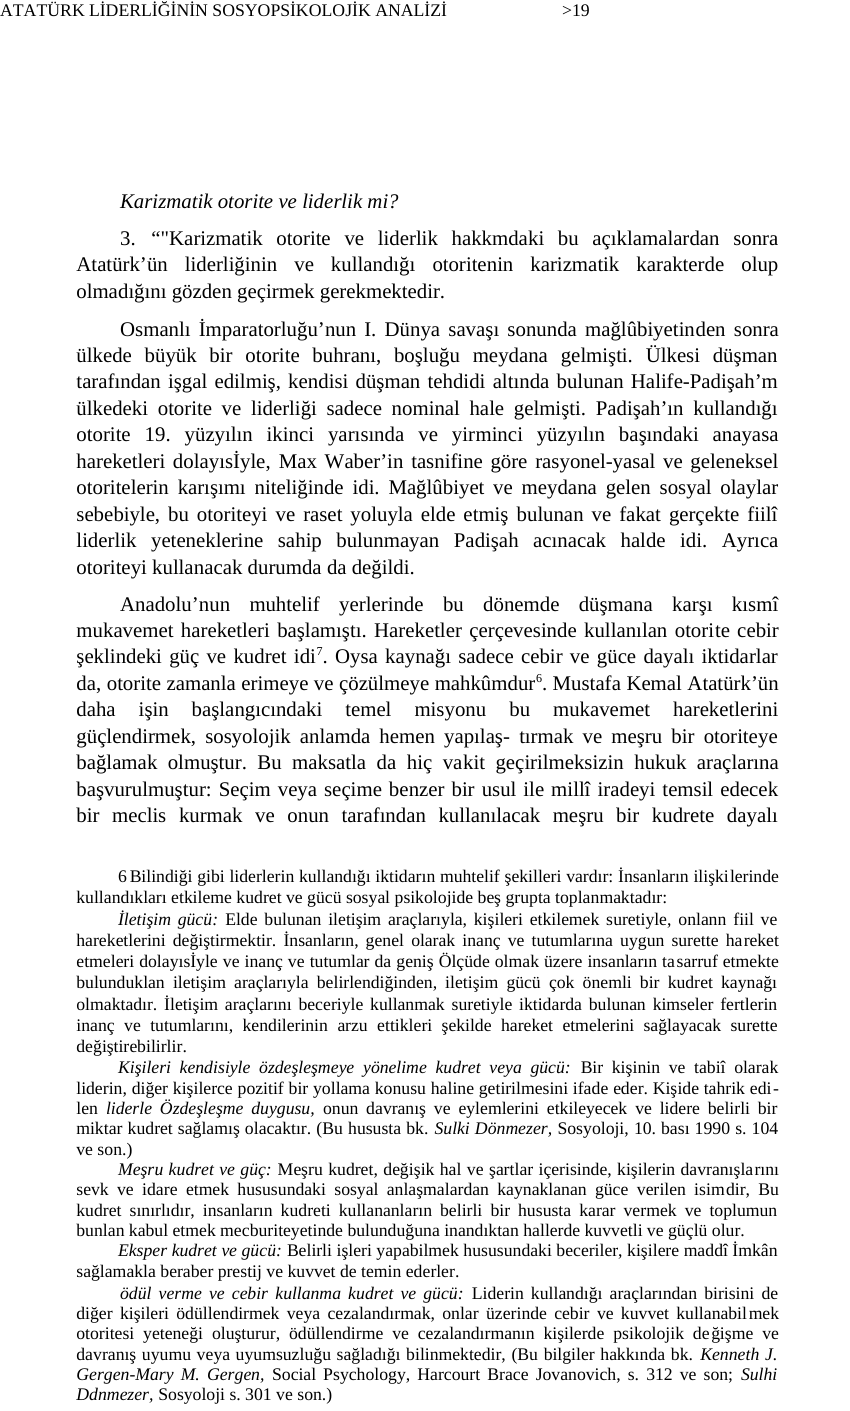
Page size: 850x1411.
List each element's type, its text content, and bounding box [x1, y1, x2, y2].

list “"Karizmatik otorite ve liderlik hakkmdaki bu açıklamalardan sonra Atatürk’ün liderliğinin ve kullandığı otoritenin karizmatik karakterde olup olmadığını gözden geçirmek gerekmektedir. [76, 226, 779, 303]
text Karizmatik otorite ve liderlik mi? [76, 189, 779, 213]
text Anadolu’nun muhtelif yerlerinde bu dönemde düşmana karşı kısmî mukavemet hareketleri başlamıştı. Hareketler çerçevesinde kullanılan otorite cebir şeklindeki güç ve kudret idi7. Oysa kaynağı sadece cebir ve güce dayalı iktidarlar da, otorite zamanla erimeye ve çözülmeye mahkûmdur. Mustafa Kemal Atatürk’ün daha işin başlangıcındaki temel misyonu bu mukavemet hareketlerini güçlendirmek, sosyolojik anlamda hemen yapılaş- tırmak ve meşru bir otoriteye bağlamak olmuştur. Bu maksatla da hiç vakit geçirilmeksizin hukuk araçlarına başvurulmuştur: Seçim veya seçime benzer bir usul ile millî iradeyi temsil edecek bir meclis kurmak ve onun tarafından kullanılacak meşru bir kudrete dayalı otoriteyi yapılaştınp tesis etmek. [76, 592, 779, 827]
text Osmanlı İmparatorluğu’nun I. Dünya savaşı sonunda mağlûbiyetinden sonra ülkede büyük bir otorite buhranı, boşluğu meydana gelmişti. Ülkesi düşman tarafından işgal edilmiş, kendisi düşman tehdidi altında bulunan Halife-Padişah’m ülkedeki otorite ve liderliği sadece nominal hale gelmişti. Padişah’ın kullandığı otorite 19. yüzyılın ikinci yarısında ve yirminci yüzyılın başındaki anayasa hareketleri dolayısİyle, Max Waber’in tasnifine göre rasyonel-yasal ve geleneksel otoritelerin karışımı niteliğinde idi. Mağlûbiyet ve meydana gelen sosyal olaylar sebebiyle, bu otoriteyi ve raset yoluyla elde etmiş bulunan ve fakat gerçekte fiilî liderlik yeteneklerine sahip bulunmayan Padişah acınacak halde idi. Ayrıca otoriteyi kullanacak durumda da değildi. [76, 317, 779, 579]
